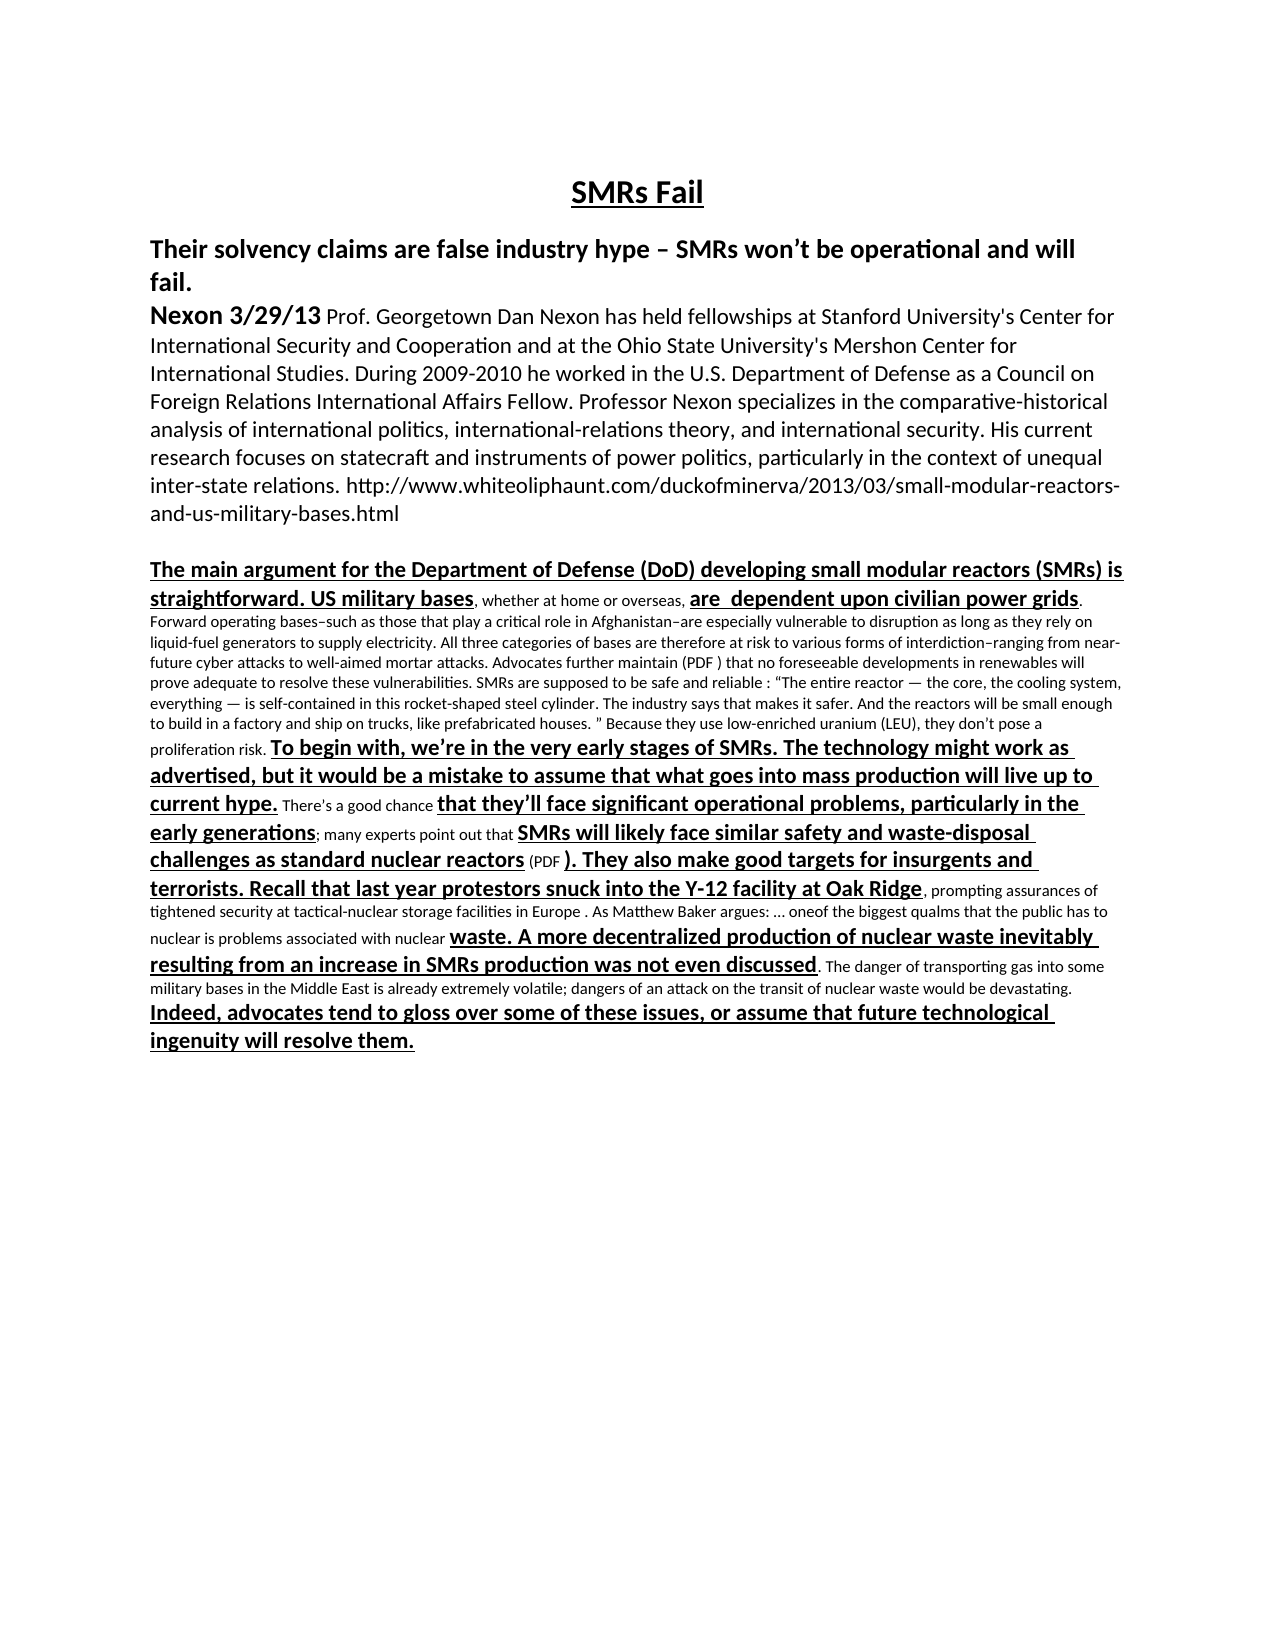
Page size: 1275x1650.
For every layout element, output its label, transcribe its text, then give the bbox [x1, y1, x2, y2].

text Nexon 3/29/13 Prof. Georgetown Dan Nexon has held fellowships at Stanford University's Center for International Security and Cooperation and at the Ohio State University's Mershon Center for International Studies. During 2009-2010 he worked in the U.S. Department of Defense as a Council on Foreign Relations International Affairs Fellow. Professor Nexon specializes in the comparative-historical analysis of international politics, international-relations theory, and international security. His current research focuses on statecraft and instruments of power politics, particularly in the context of unequal inter-state relations. http://www.whiteoliphaunt.com/duckofminerva/2013/03/small-modular-reactors-and-us-military-bases.html [150, 298, 1125, 528]
subtitle Their solvency claims are false industry hype – SMRs won’t be operational and will fail. [150, 232, 1125, 298]
text The main argument for the Department of Defense (DoD) developing small modular reactors (SMRs) is straightforward. US military bases, whether at home or overseas, are dependent upon civilian power grids. Forward operating bases–such as those that play a critical role in Afghanistan–are especially vulnerable to disruption as long as they rely on liquid-fuel generators to supply electricity. All three categories of bases are therefore at risk to various forms of interdiction–ranging from near-future cyber attacks to well-aimed mortar attacks. Advocates further maintain (PDF ) that no foreseeable developments in renewables will prove adequate to resolve these vulnerabilities. SMRs are supposed to be safe and reliable : “The entire reactor — the core, the cooling system, everything — is self-contained in this rocket-shaped steel cylinder. The industry says that makes it safer. And the reactors will be small enough to build in a factory and ship on trucks, like prefabricated houses. ” Because they use low-enriched uranium (LEU), they don’t pose a proliferation risk. To begin with, we’re in the very early stages of SMRs. The technology might work as advertised, but it would be a mistake to assume that what goes into mass production will live up to current hype. There’s a good chance that they’ll face significant operational problems, particularly in the early generations; many experts point out that SMRs will likely face similar safety and waste-disposal challenges as standard nuclear reactors (PDF ). They also make good targets for insurgents and terrorists. Recall that last year protestors snuck into the Y-12 facility at Oak Ridge, prompting assurances of tightened security at tactical-nuclear storage facilities in Europe . As Matthew Baker argues: … oneof the biggest qualms that the public has to nuclear is problems associated with nuclear waste. A more decentralized production of nuclear waste inevitably resulting from an increase in SMRs production was not even discussed. The danger of transporting gas into some military bases in the Middle East is already extremely volatile; dangers of an attack on the transit of nuclear waste would be devastating. Indeed, advocates tend to gloss over some of these issues, or assume that future technological ingenuity will resolve them. [150, 556, 1125, 1054]
subtitle SMRs Fail [150, 171, 1125, 212]
